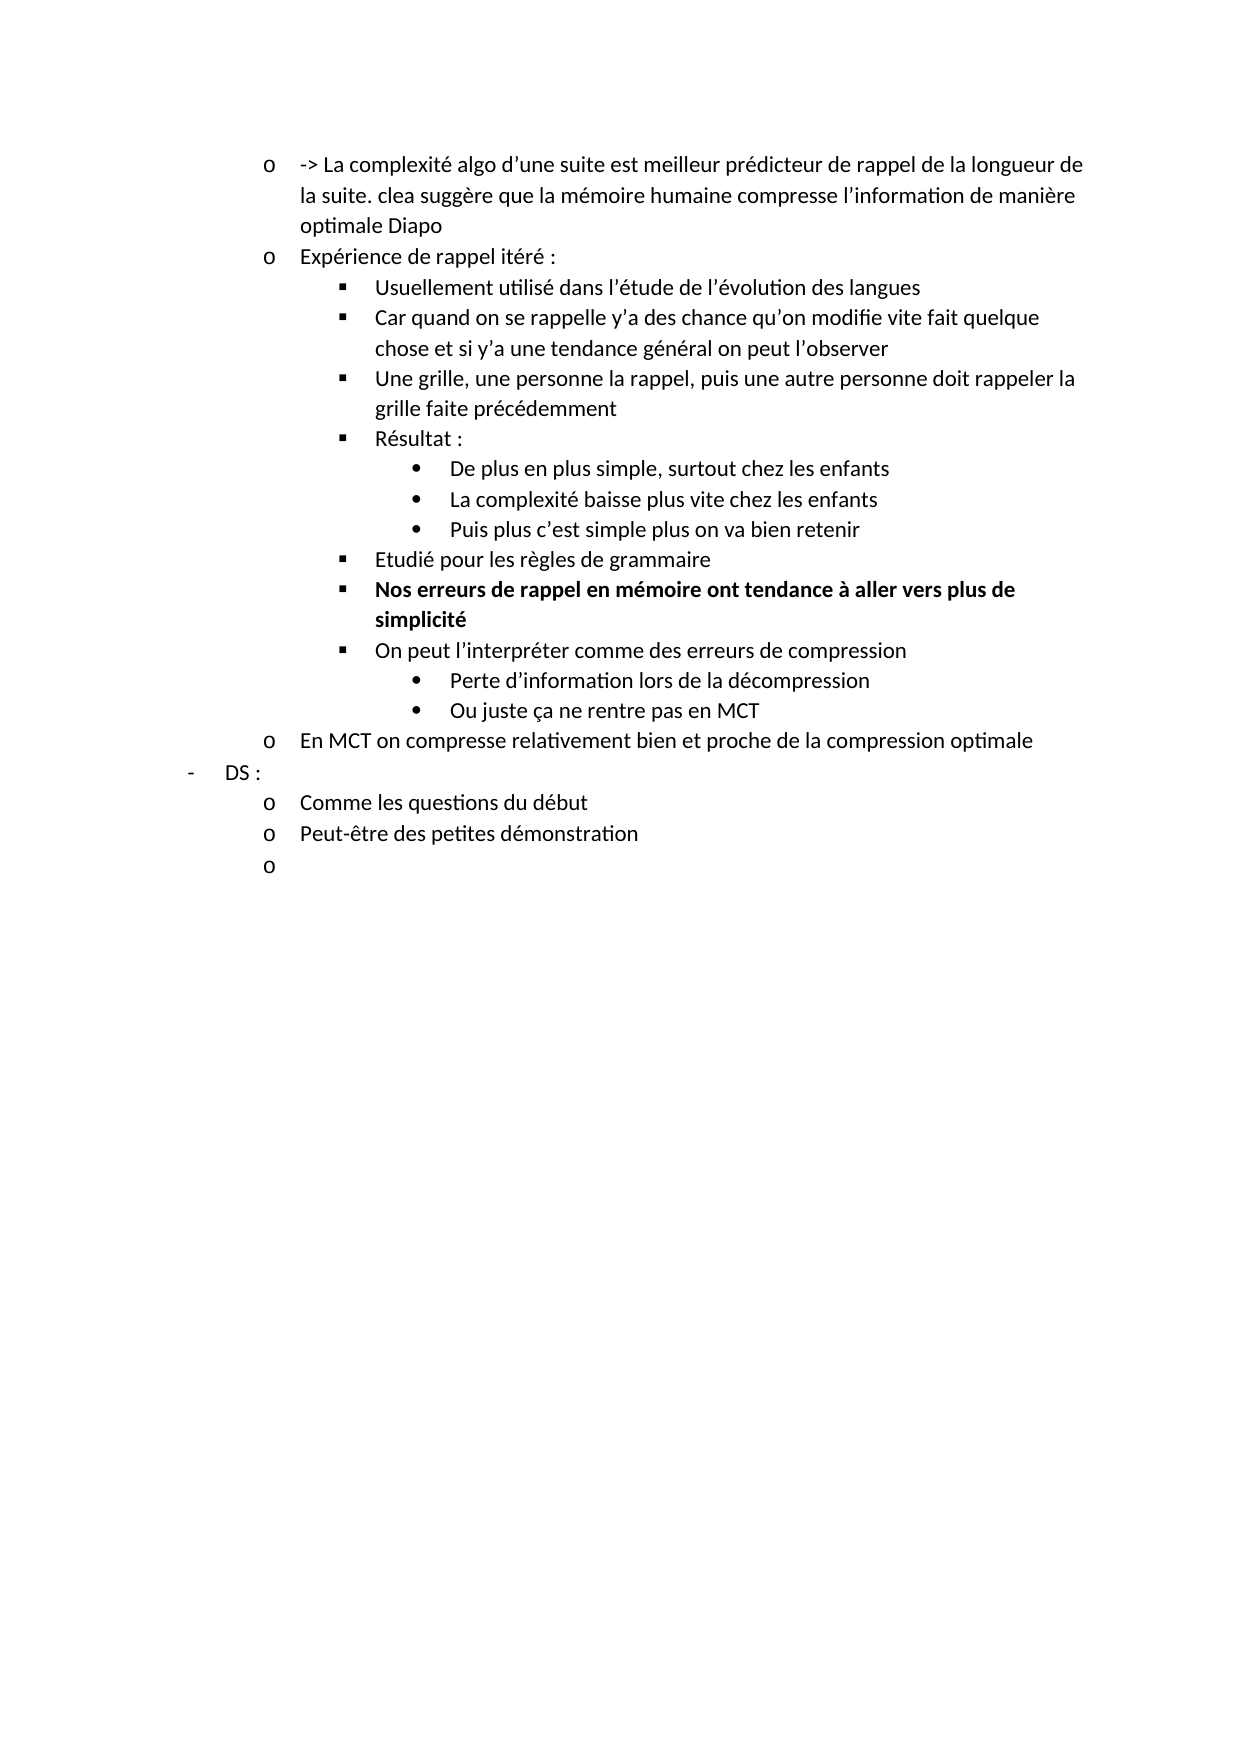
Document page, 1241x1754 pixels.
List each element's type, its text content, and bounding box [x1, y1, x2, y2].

list Expérience de rappel itéré : [262, 242, 1090, 271]
list Ou juste ça ne rentre pas en MCT [412, 696, 1090, 724]
list Usuellement utilisé dans l’étude de l’évolution des langues [337, 273, 1090, 301]
list Une grille, une personne la rappel, puis une autre personne doit rappeler la grille faite précédemment [337, 364, 1090, 422]
list La complexité baisse plus vite chez les enfants [412, 485, 1090, 513]
list Comme les questions du début [262, 788, 1090, 817]
list -> La complexité algo d’une suite est meilleur prédicteur de rappel de la longueur de la suite. clea suggère que la mémoire humaine compresse l’information de manière optimale Diapo [262, 150, 1090, 239]
list En MCT on compresse relativement bien et proche de la compression optimale [262, 726, 1090, 756]
list On peut l’interpréter comme des erreurs de compression [337, 636, 1090, 664]
list Puis plus c’est simple plus on va bien retenir [412, 515, 1090, 543]
list De plus en plus simple, surtout chez les enfants [412, 454, 1090, 482]
list Nos erreurs de rappel en mémoire ont tendance à aller vers plus de simplicité [337, 575, 1090, 633]
list Peut-être des petites démonstration [262, 819, 1090, 849]
list Car quand on se rappelle y’a des chance qu’on modifie vite fait quelque chose et si y’a une tendance général on peut l’observer [337, 303, 1090, 362]
list Perte d’information lors de la décompression [412, 666, 1090, 694]
list Etudié pour les règles de grammaire [337, 545, 1090, 573]
list Résultat : [337, 424, 1090, 452]
list DS : [187, 758, 1090, 786]
